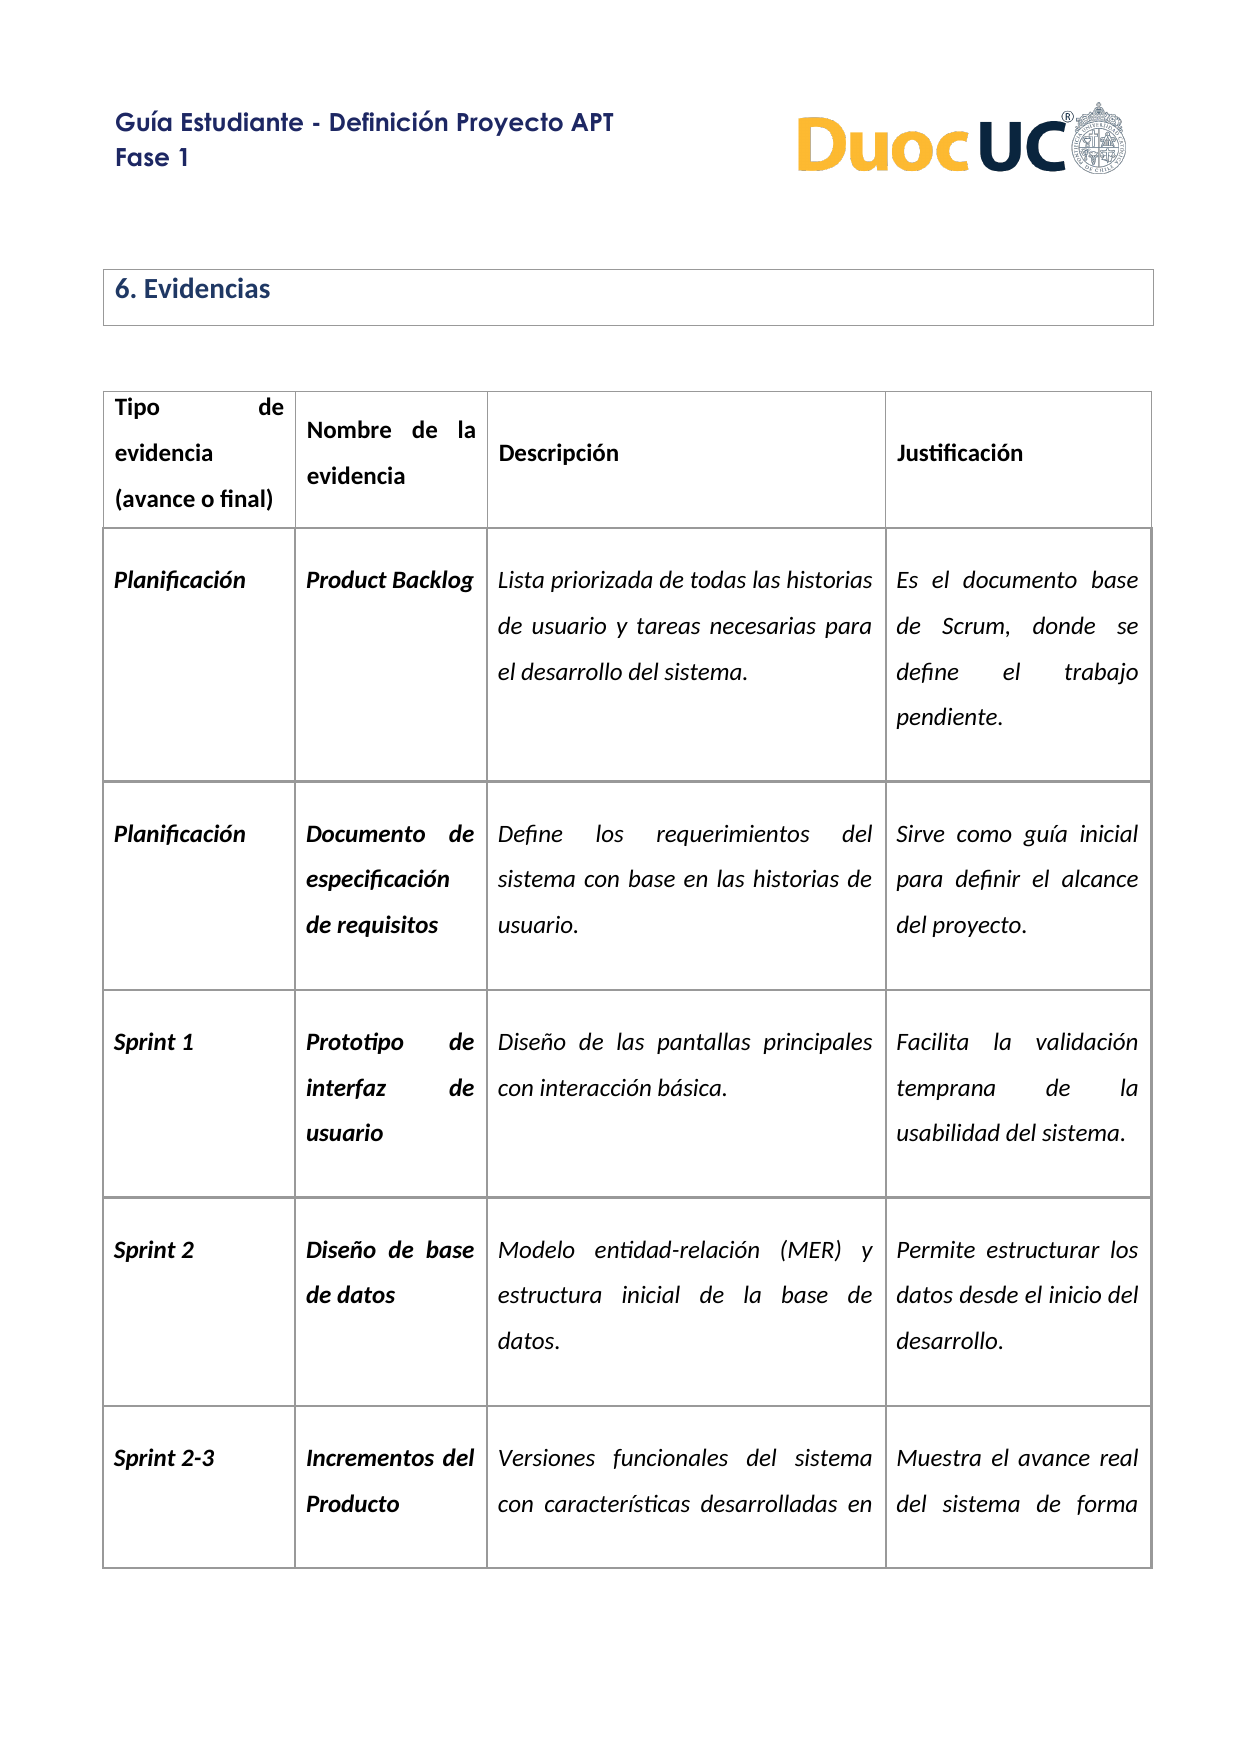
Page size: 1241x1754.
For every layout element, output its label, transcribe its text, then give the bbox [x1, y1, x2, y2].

table_cell Diseño de las pantallas principales con interacción básica. [488, 991, 885, 1196]
table_header Tipo de evidencia (avance o final) [104, 392, 295, 527]
table_cell Sirve como guía inicial para definir el alcance del proyecto. [887, 783, 1150, 988]
table_cell Facilita la validación temprana de la usabilidad del sistema. [887, 991, 1150, 1196]
table_cell Sprint 1 [104, 991, 294, 1196]
table_header Nombre de la evidencia [296, 392, 487, 527]
table_cell Permite estructurar los datos desde el inicio del desarrollo. [887, 1199, 1150, 1404]
table_cell Incrementos del Producto [296, 1407, 486, 1567]
table_cell Planificación [104, 529, 294, 780]
table_cell Prototipo de interfaz de usuario [296, 991, 486, 1196]
table_cell Modelo entidad-relación (MER) y estructura inicial de la base de datos. [488, 1199, 885, 1404]
table_cell Planificación [104, 783, 294, 988]
table_cell Diseño de base de datos [296, 1199, 486, 1404]
picture [798, 102, 1126, 174]
table_cell Lista priorizada de todas las historias de usuario y tareas necesarias para el desarrollo del sistema. [488, 529, 885, 780]
table_header 6. Evidencias [104, 270, 1153, 325]
table_cell Product Backlog [296, 529, 486, 780]
table_header Justificación [886, 392, 1151, 527]
table_cell Sprint 2 [104, 1199, 294, 1404]
table_cell Es el documento base de Scrum, donde se define el trabajo pendiente. [887, 529, 1150, 780]
table_cell Muestra el avance real del sistema de forma iterativa. [887, 1407, 1150, 1567]
table_header Descripción [488, 392, 885, 527]
table_cell Documento de especificación de requisitos [296, 783, 486, 988]
table_cell Versiones funcionales del sistema con características desarrolladas en cada sprint. [488, 1407, 885, 1567]
table_cell Define los requerimientos del sistema con base en las historias de usuario. [488, 783, 885, 988]
table_cell Sprint 2-3 [104, 1407, 294, 1567]
